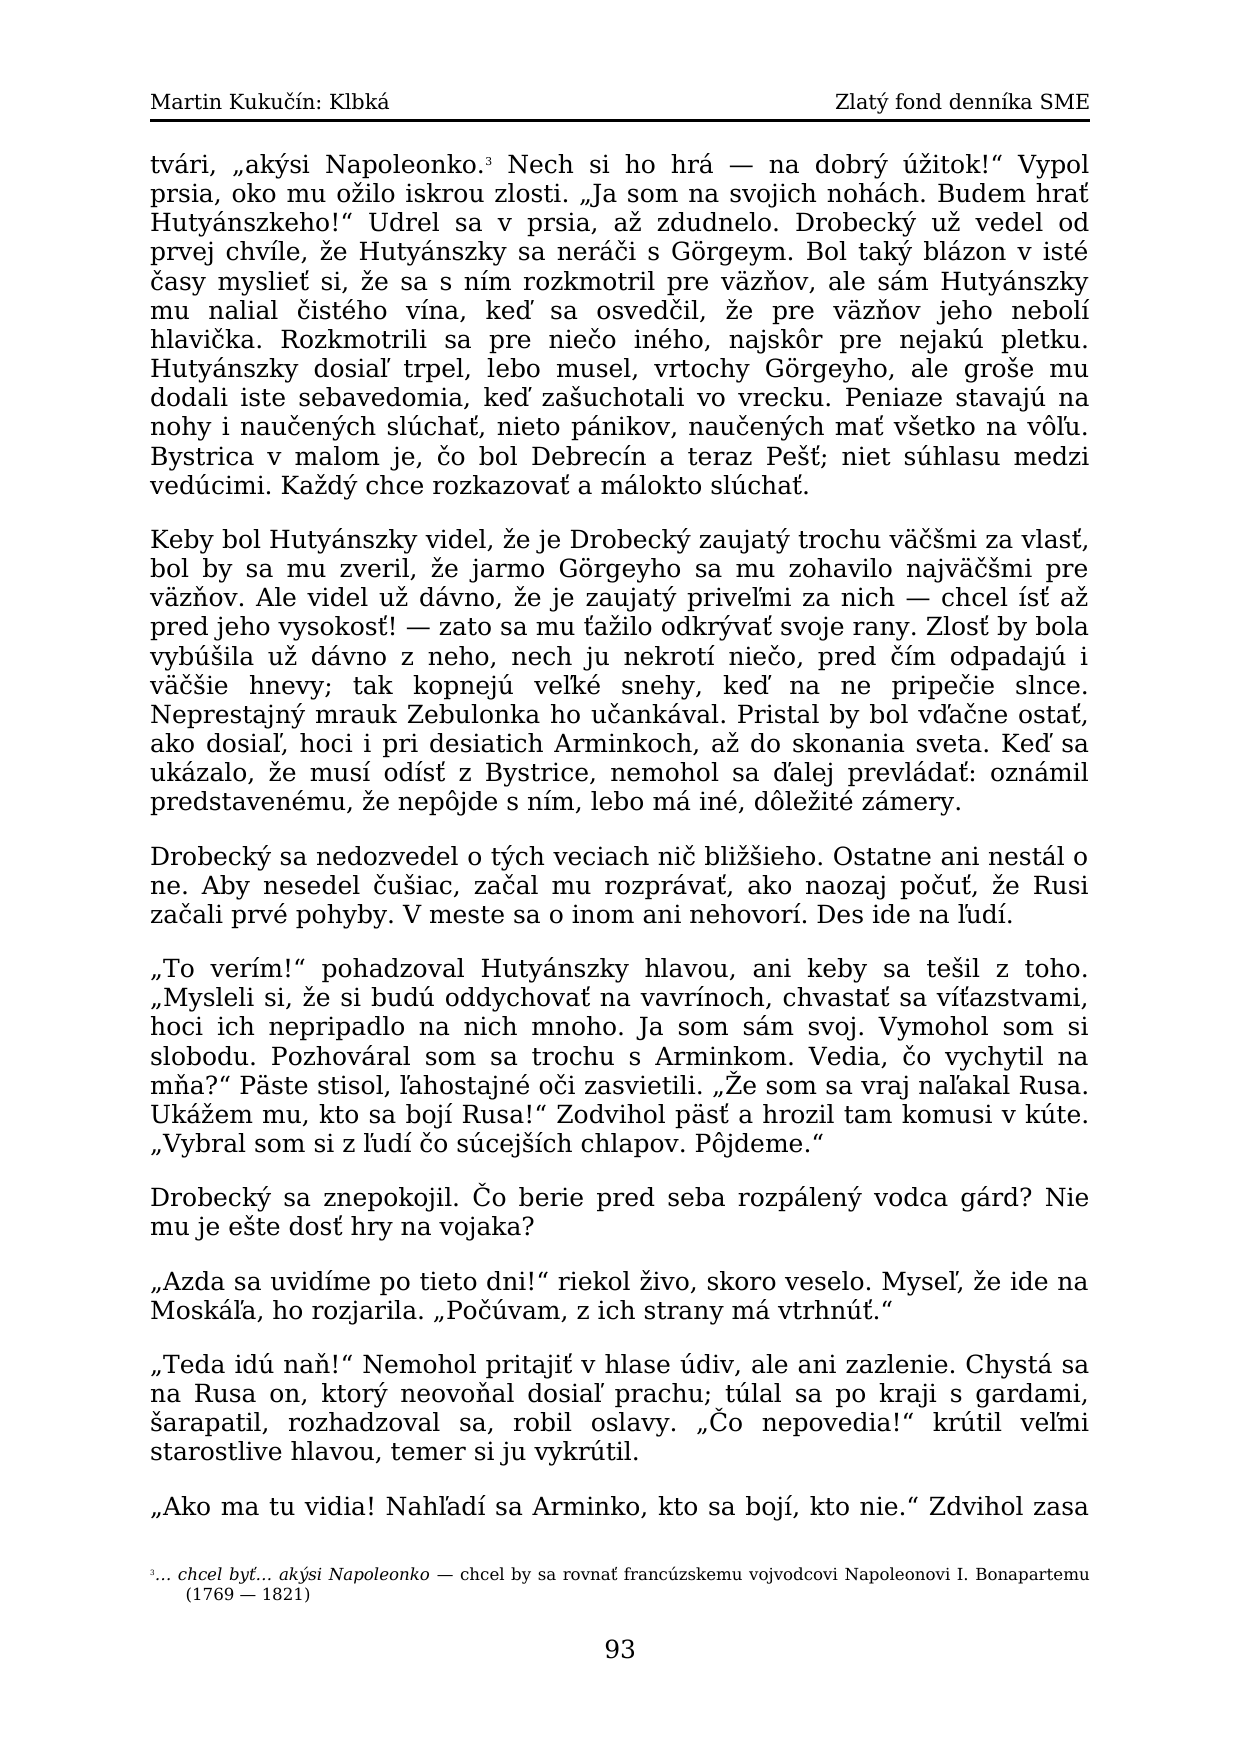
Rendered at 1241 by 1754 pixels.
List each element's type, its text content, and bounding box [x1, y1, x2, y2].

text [150, 1492, 1090, 1521]
text „Azda sa uvidíme po tieto dni!“ riekol živo, skoro veselo. Myseľ, že ide na Moskáľa, ho rozjarila. „Počúvam, z ich strany má vtrhnúť.“ [150, 1267, 1090, 1325]
text Drobecký sa znepokojil. Čo berie pred seba rozpálený vodca gárd? Nie mu je ešte dosť hry na vojaka? [150, 1183, 1090, 1242]
text Keby bol Hutyánszky videl, že je Drobecký zaujatý trochu väčšmi za vlasť, bol by sa mu zveril, že jarmo Görgeyho sa mu zohavilo najväčšmi pre väzňov. Ale videl už dávno, že je zaujatý priveľmi za nich — chcel ísť až pred jeho vysokosť! — zato sa mu ťažilo odkrývať svoje rany. Zlosť by bola vybúšila už dávno z neho, nech ju nekrotí niečo, pred čím odpadajú i väčšie hnevy; tak kopnejú veľké snehy, keď na ne pripečie slnce. Neprestajný mrauk Zebulonka ho učankával. Pristal by bol vďačne ostať, ako dosiaľ, hoci i pri desiatich Arminkoch, až do skonania sveta. Keď sa ukázalo, že musí odísť z Bystrice, nemohol sa ďalej prevládať: oznámil predstavenému, že nepôjde s ním, lebo má iné, dôležité zámery. [150, 525, 1090, 817]
text Drobecký sa nedozvedel o tých veciach nič bližšieho. Ostatne ani nestál o ne. Aby nesedel čušiac, začal mu rozprávať, ako naozaj počuť, že Rusi začali prvé pohyby. V meste sa o inom ani nehovorí. Des ide na ľudí. [150, 842, 1090, 929]
text „To verím!“ pohadzoval Hutyánszky hlavou, ani keby sa tešil z toho. „Mysleli si, že si budú oddychovať na vavrínoch, chvastať sa víťazstvami, hoci ich nepripadlo na nich mnoho. Ja som sám svoj. Vymohol som si slobodu. Pozhováral som sa trochu s Arminkom. Vedia, čo vychytil na mňa?“ Päste stisol, ľahostajné oči zasvietili. „Že som sa vraj naľakal Rusa. Ukážem mu, kto sa bojí Rusa!“ Zodvihol päsť a hrozil tam komusi v kúte. „Vybral som si z ľudí čo súcejších chlapov. Pôjdeme.“ [150, 954, 1090, 1158]
text „Teda idú naň!“ Nemohol pritajiť v hlase údiv, ale ani zazlenie. Chystá sa na Rusa on, ktorý neovoňal dosiaľ prachu; túlal sa po kraji s gardami, šarapatil, rozhadzoval sa, robil oslavy. „Čo nepovedia!“ krútil veľmi starostlive hlavou, temer si ju vykrútil. [150, 1350, 1090, 1467]
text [150, 150, 1090, 500]
